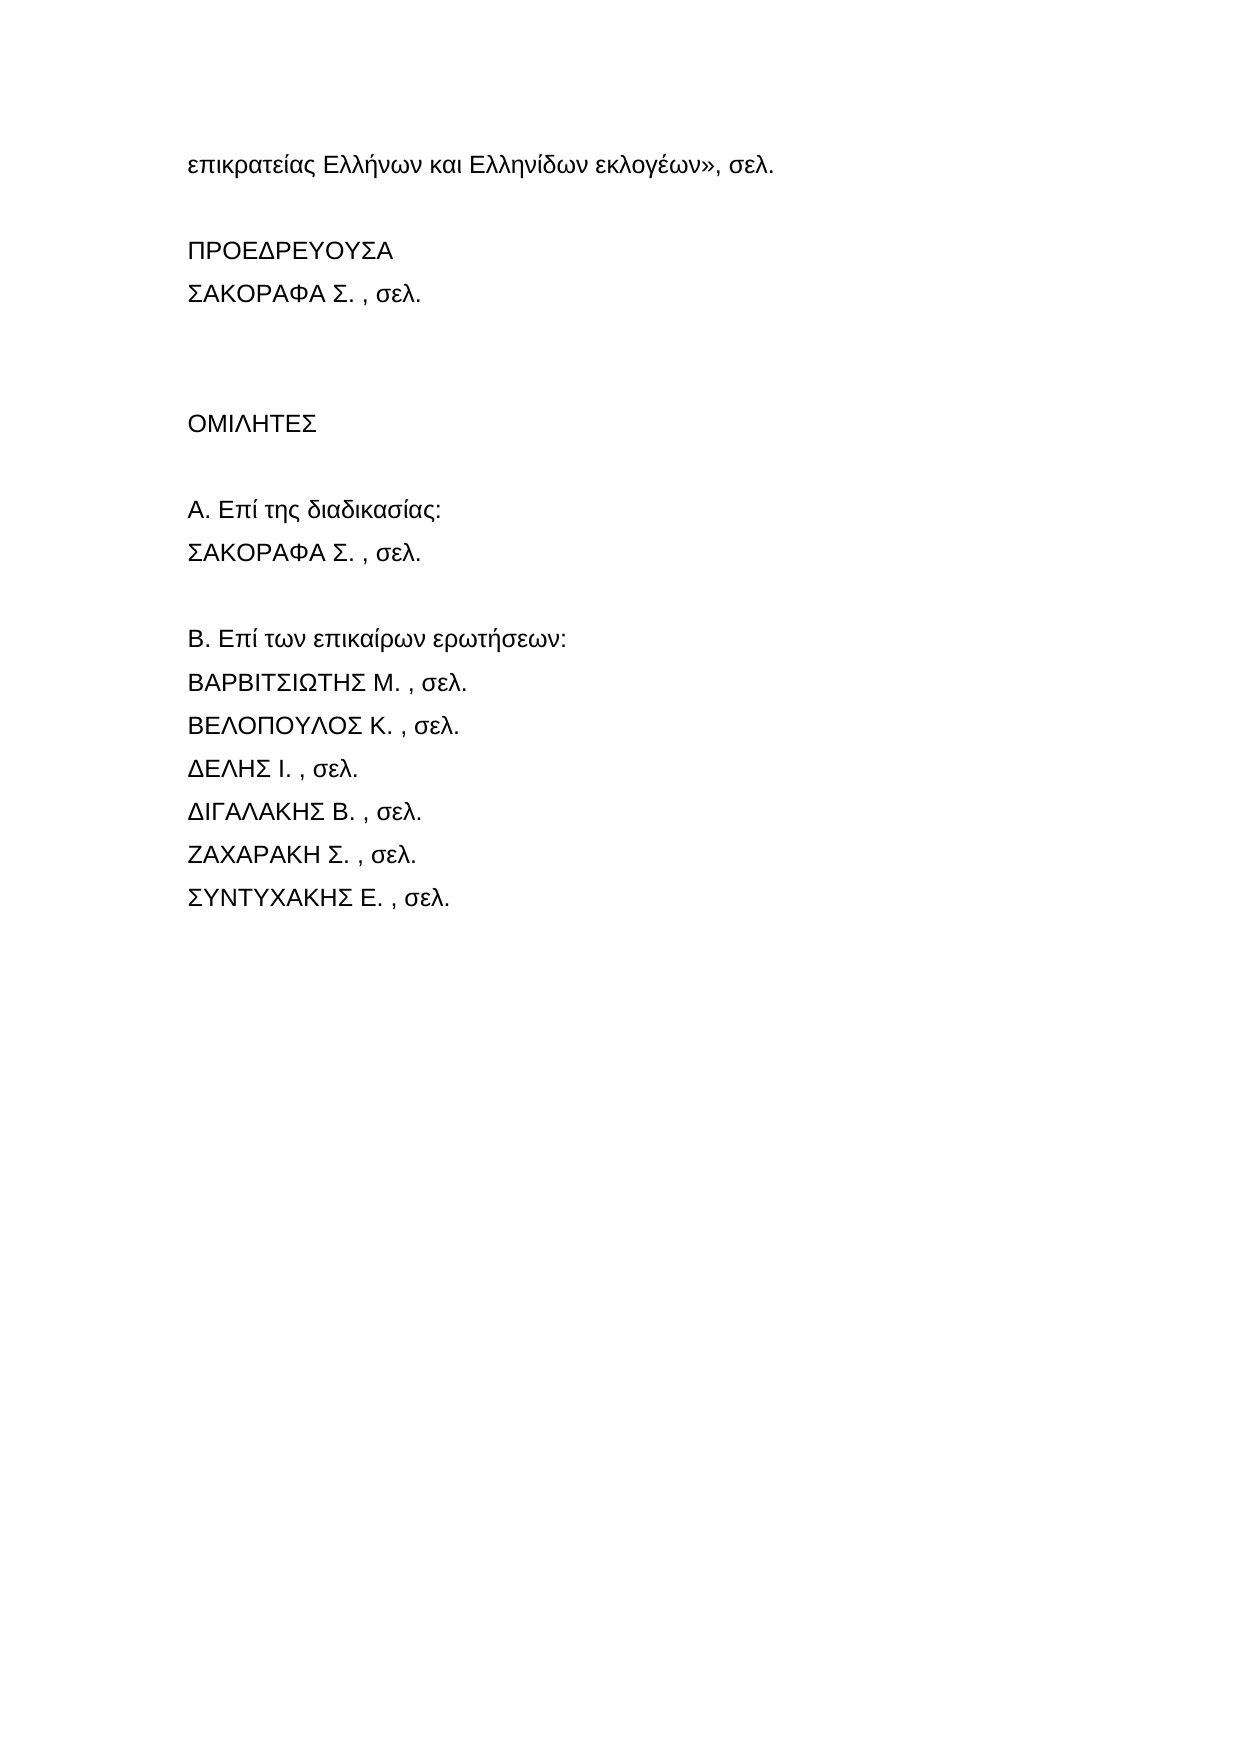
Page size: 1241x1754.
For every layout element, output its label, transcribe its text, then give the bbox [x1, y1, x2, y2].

text ΟΜΙΛΗΤΕΣ [187, 409, 1053, 437]
text ΣΑΚΟΡΑΦΑ Σ. , σελ. [187, 279, 1053, 351]
text Α. Επί της διαδικασίας: ΣΑΚΟΡΑΦΑ Σ. , σελ. Β. Επί των επικαίρων ερωτήσεων: ΒΑΡΒΙΤΣΙΩΤΗΣ Μ. , σελ. ΒΕΛΟΠΟΥΛΟΣ Κ. , σελ. ΔΕΛΗΣ Ι. , σελ. ΔΙΓΑΛΑΚΗΣ Β. , σελ. ΖΑΧΑΡΑΚΗ Σ. , σελ. ΣΥΝΤΥΧΑΚΗΣ Ε. , σελ. [187, 452, 1053, 955]
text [187, 150, 1053, 222]
text ΠΡΟΕΔΡΕΥΟΥΣΑ [187, 236, 1053, 265]
